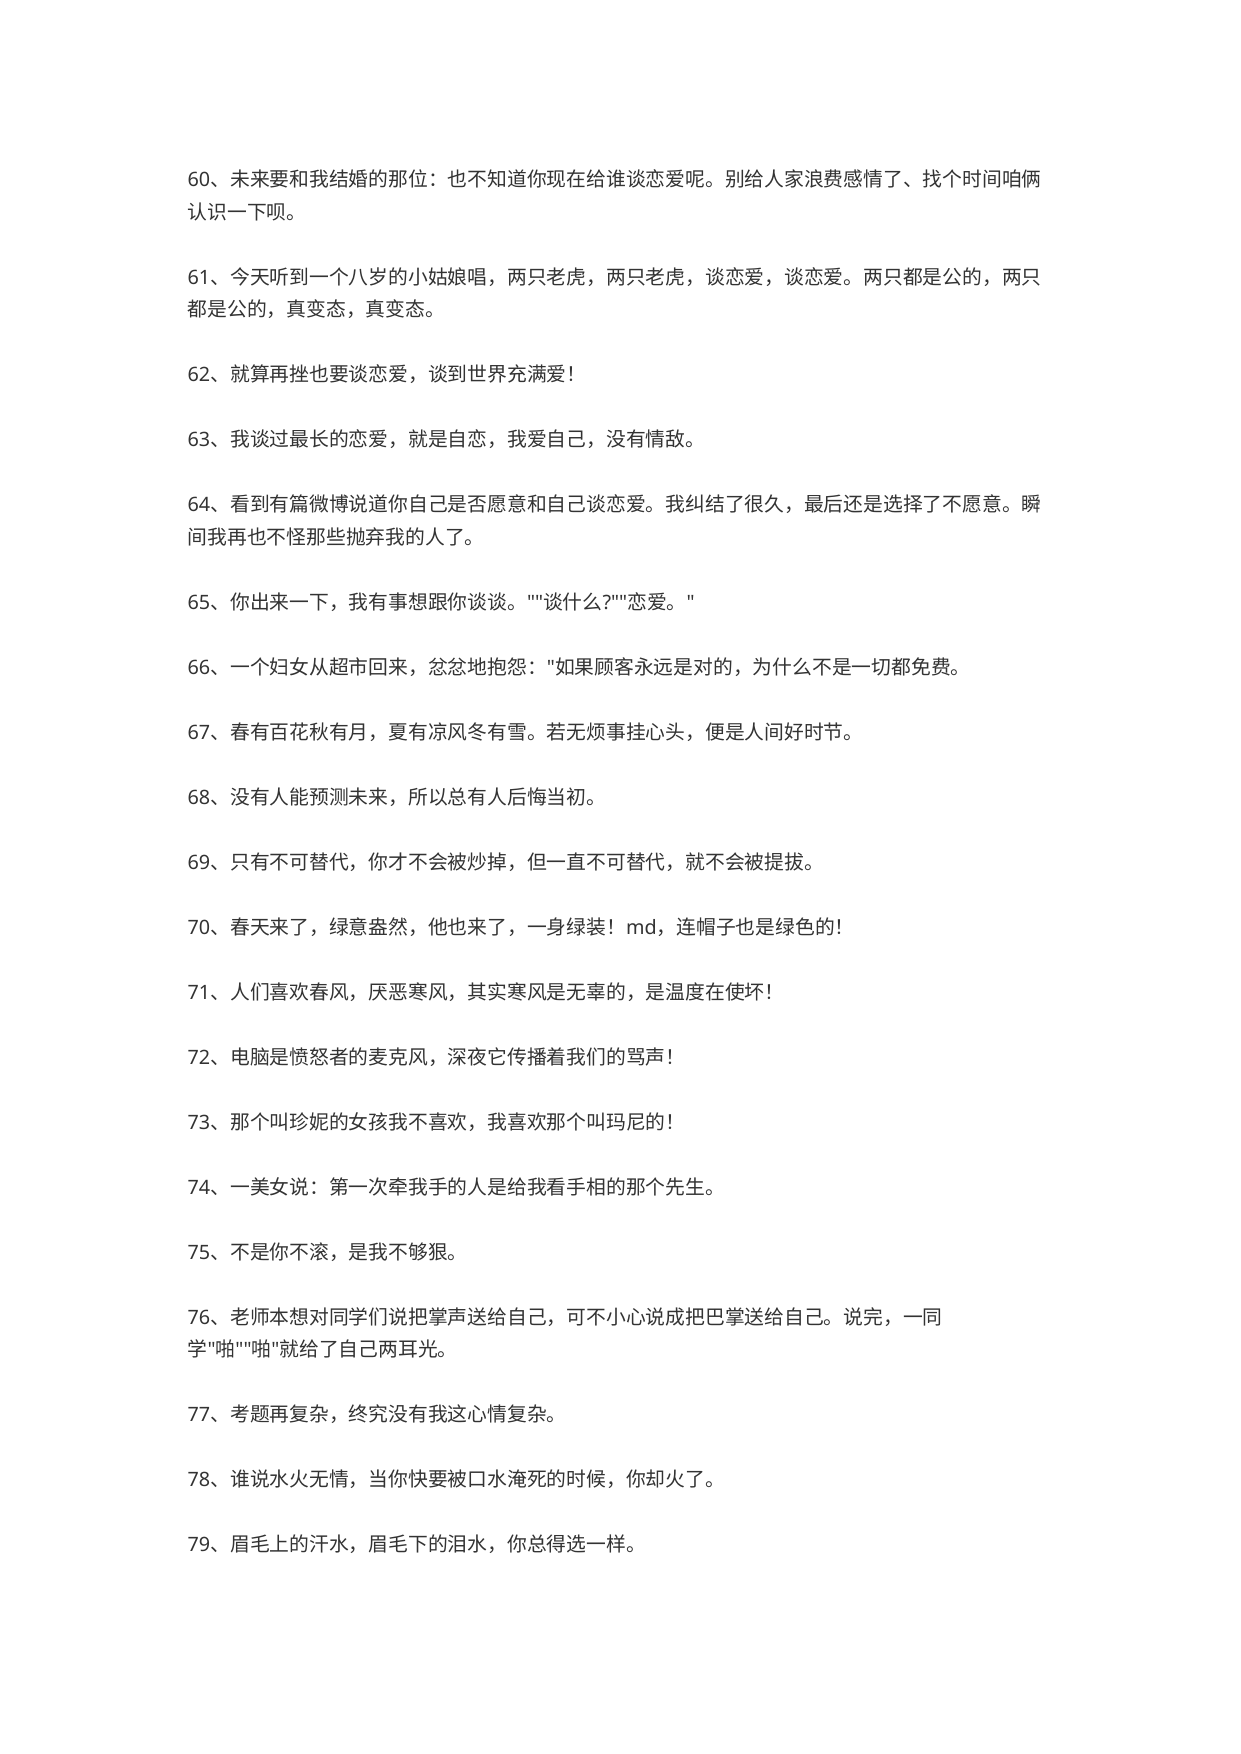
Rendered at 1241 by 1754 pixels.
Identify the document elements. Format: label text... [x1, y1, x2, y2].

text 63、我谈过最长的恋爱，就是自恋，我爱自己，没有情敌。 [187, 422, 1053, 454]
text 71、人们喜欢春风，厌恶寒风，其实寒风是无辜的，是温度在使坏！ [187, 974, 1053, 1007]
text 65、你出来一下，我有事想跟你谈谈。""谈什么?""恋爱。" [187, 584, 1053, 617]
text 72、电脑是愤怒者的麦克风，深夜它传播着我们的骂声！ [187, 1039, 1053, 1072]
text 60、未来要和我结婚的那位：也不知道你现在给谁谈恋爱呢。别给人家浪费感情了、找个时间咱俩认识一下呗。 [187, 162, 1053, 227]
text 77、考题再复杂，终究没有我这心情复杂。 [187, 1397, 1053, 1429]
text 79、眉毛上的汗水，眉毛下的泪水，你总得选一样。 [187, 1527, 1053, 1559]
text 76、老师本想对同学们说把掌声送给自己，可不小心说成把巴掌送给自己。说完，一同学"啪""啪"就给了自己两耳光。 [187, 1299, 1053, 1364]
text 61、今天听到一个八岁的小姑娘唱，两只老虎，两只老虎，谈恋爱，谈恋爱。两只都是公的，两只都是公的，真变态，真变态。 [187, 259, 1053, 324]
text 66、一个妇女从超市回来，忿忿地抱怨："如果顾客永远是对的，为什么不是一切都免费。 [187, 649, 1053, 682]
text 69、只有不可替代，你才不会被炒掉，但一直不可替代，就不会被提拔。 [187, 844, 1053, 877]
text 78、谁说水火无情，当你快要被口水淹死的时候，你却火了。 [187, 1462, 1053, 1494]
text 67、春有百花秋有月，夏有凉风冬有雪。若无烦事挂心头，便是人间好时节。 [187, 714, 1053, 747]
text 64、看到有篇微博说道你自己是否愿意和自己谈恋爱。我纠结了很久，最后还是选择了不愿意。瞬间我再也不怪那些抛弃我的人了。 [187, 487, 1053, 552]
text 70、春天来了，绿意盎然，他也来了，一身绿装！md，连帽子也是绿色的！ [187, 909, 1053, 942]
text 74、一美女说：第一次牵我手的人是给我看手相的那个先生。 [187, 1169, 1053, 1202]
text 75、不是你不滚，是我不够狠。 [187, 1234, 1053, 1267]
text 62、就算再挫也要谈恋爱，谈到世界充满爱！ [187, 357, 1053, 389]
text 73、那个叫珍妮的女孩我不喜欢，我喜欢那个叫玛尼的！ [187, 1104, 1053, 1137]
text 68、没有人能预测未来，所以总有人后悔当初。 [187, 779, 1053, 812]
